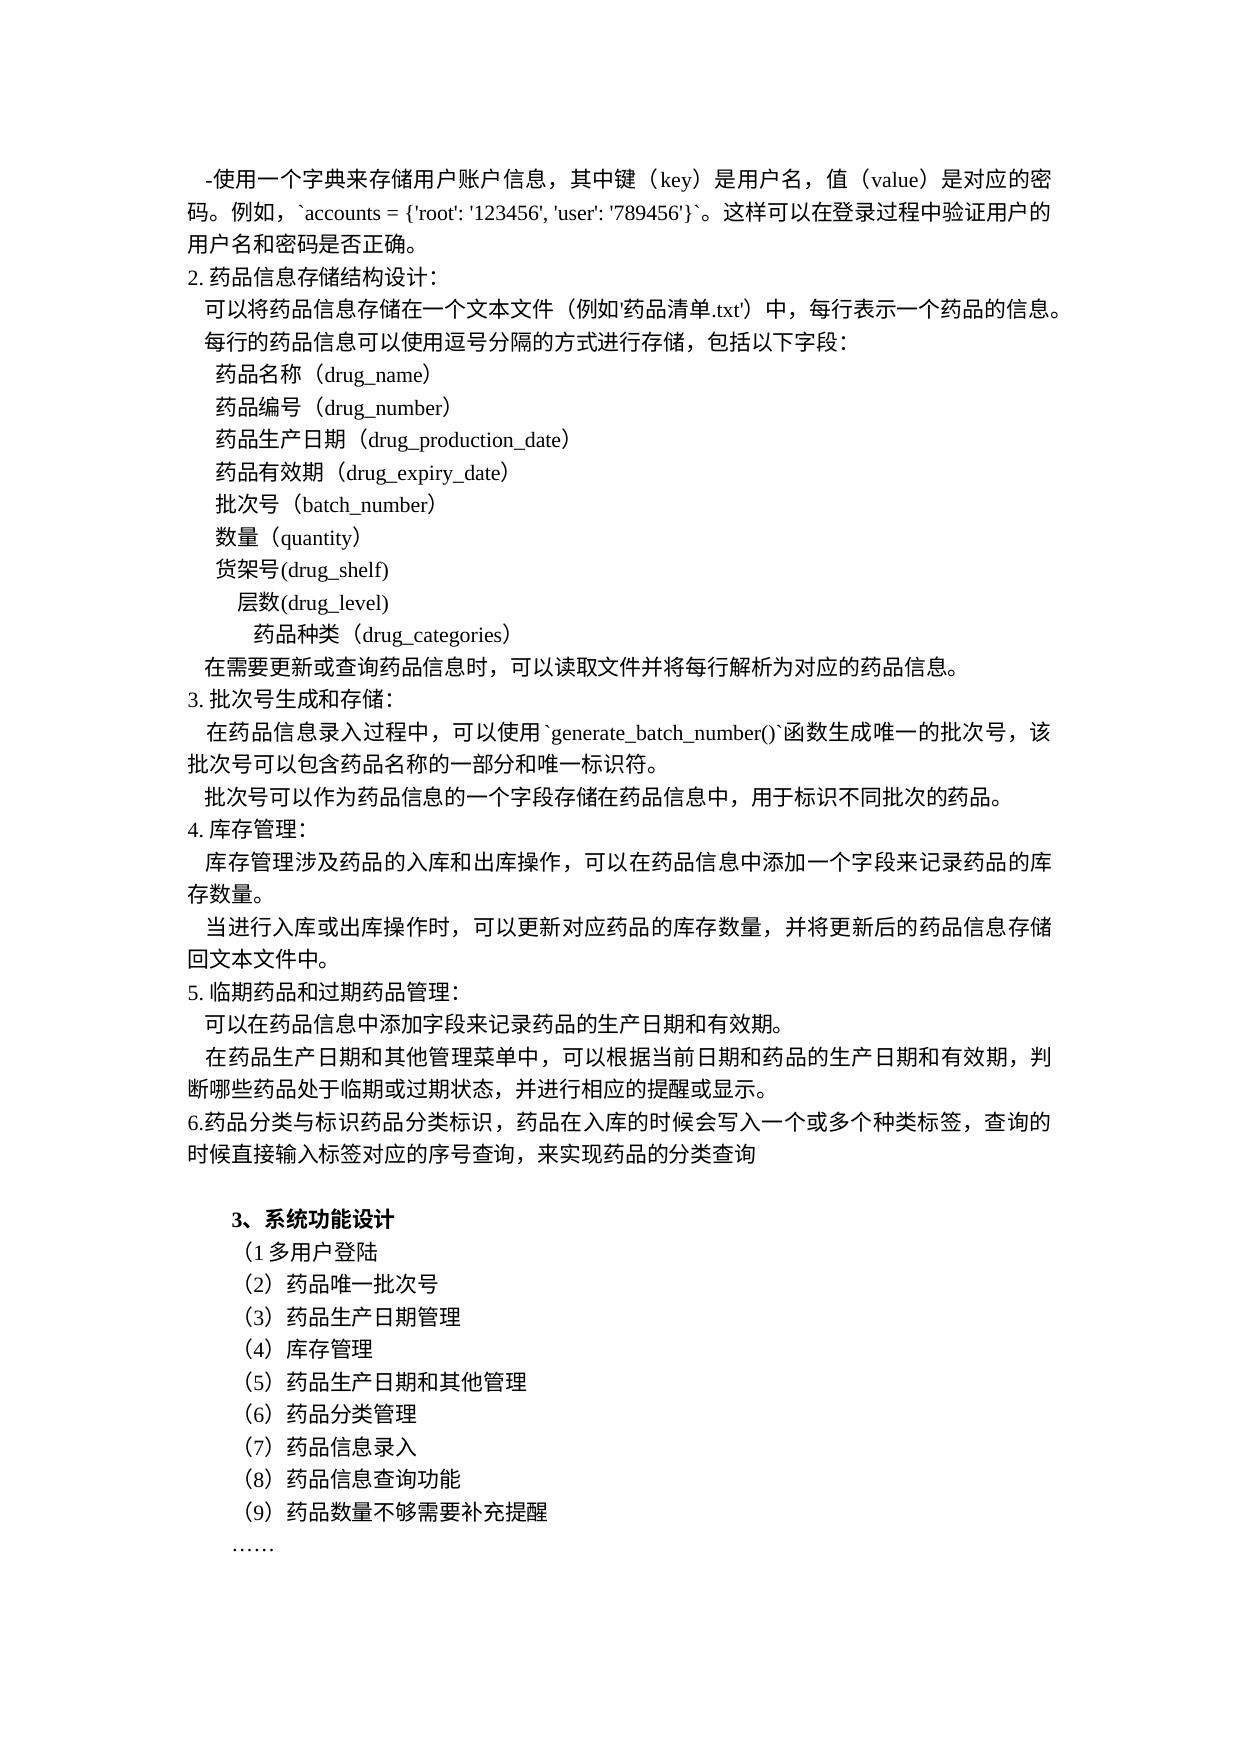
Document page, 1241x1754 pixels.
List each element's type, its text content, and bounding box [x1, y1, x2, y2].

text 在药品信息录入过程中，可以使用`generate_batch_number()`函数生成唯一的批次号，该批次号可以包含药品名称的一部分和唯一标识符。 [187, 714, 1053, 779]
text 药品生产日期（drug_production_date） [187, 422, 1053, 454]
text （9）药品数量不够需要补充提醒 [187, 1494, 1053, 1527]
text （1多用户登陆 [187, 1234, 1053, 1267]
text …… [187, 1527, 1053, 1559]
text 药品种类（drug_categories） [187, 617, 1053, 649]
text 可以在药品信息中添加字段来记录药品的生产日期和有效期。 [187, 1007, 1053, 1039]
text 3、系统功能设计 [187, 1202, 1053, 1234]
list 6.药品分类与标识药品分类标识，药品在入库的时候会写入一个或多个种类标签，查询的时候直接输入标签对应的序号查询，来实现药品的分类查询 [187, 1104, 1053, 1169]
text （6）药品分类管理 [187, 1397, 1053, 1429]
text 数量（quantity） [187, 519, 1053, 552]
text 批次号（batch_number） [187, 487, 1053, 519]
text 4. 库存管理： [187, 812, 1053, 844]
text 可以将药品信息存储在一个文本文件（例如'药品清单.txt'）中，每行表示一个药品的信息。 [187, 292, 1053, 324]
text 药品名称（drug_name） [187, 357, 1053, 389]
text 批次号可以作为药品信息的一个字段存储在药品信息中，用于标识不同批次的药品。 [187, 779, 1053, 812]
text 5. 临期药品和过期药品管理： [187, 974, 1053, 1007]
text （4）库存管理 [187, 1332, 1053, 1364]
text 在需要更新或查询药品信息时，可以读取文件并将每行解析为对应的药品信息。 [187, 649, 1053, 682]
text 3. 批次号生成和存储： [187, 682, 1053, 714]
text 货架号(drug_shelf) [187, 552, 1053, 584]
text （5）药品生产日期和其他管理 [187, 1364, 1053, 1397]
text （8）药品信息查询功能 [187, 1462, 1053, 1494]
text （2）药品唯一批次号 [187, 1267, 1053, 1299]
text 在药品生产日期和其他管理菜单中，可以根据当前日期和药品的生产日期和有效期，判断哪些药品处于临期或过期状态，并进行相应的提醒或显示。 [187, 1039, 1053, 1104]
text 库存管理涉及药品的入库和出库操作，可以在药品信息中添加一个字段来记录药品的库存数量。 [187, 844, 1053, 909]
text （7）药品信息录入 [187, 1429, 1053, 1462]
text -使用一个字典来存储用户账户信息，其中键（key）是用户名，值（value）是对应的密码。例如，`accounts = {'root': '123456', 'user': '789456'}`。这样可以在登录过程中验证用户的用户名和密码是否正确。 [187, 162, 1053, 259]
text 药品编号（drug_number） [187, 389, 1053, 422]
text 层数(drug_level) [187, 584, 1053, 617]
text （3）药品生产日期管理 [187, 1299, 1053, 1332]
text 2. 药品信息存储结构设计： [187, 259, 1053, 292]
text 每行的药品信息可以使用逗号分隔的方式进行存储，包括以下字段： [187, 324, 1053, 357]
text 当进行入库或出库操作时，可以更新对应药品的库存数量，并将更新后的药品信息存储回文本文件中。 [187, 909, 1053, 974]
text 药品有效期（drug_expiry_date） [187, 454, 1053, 487]
